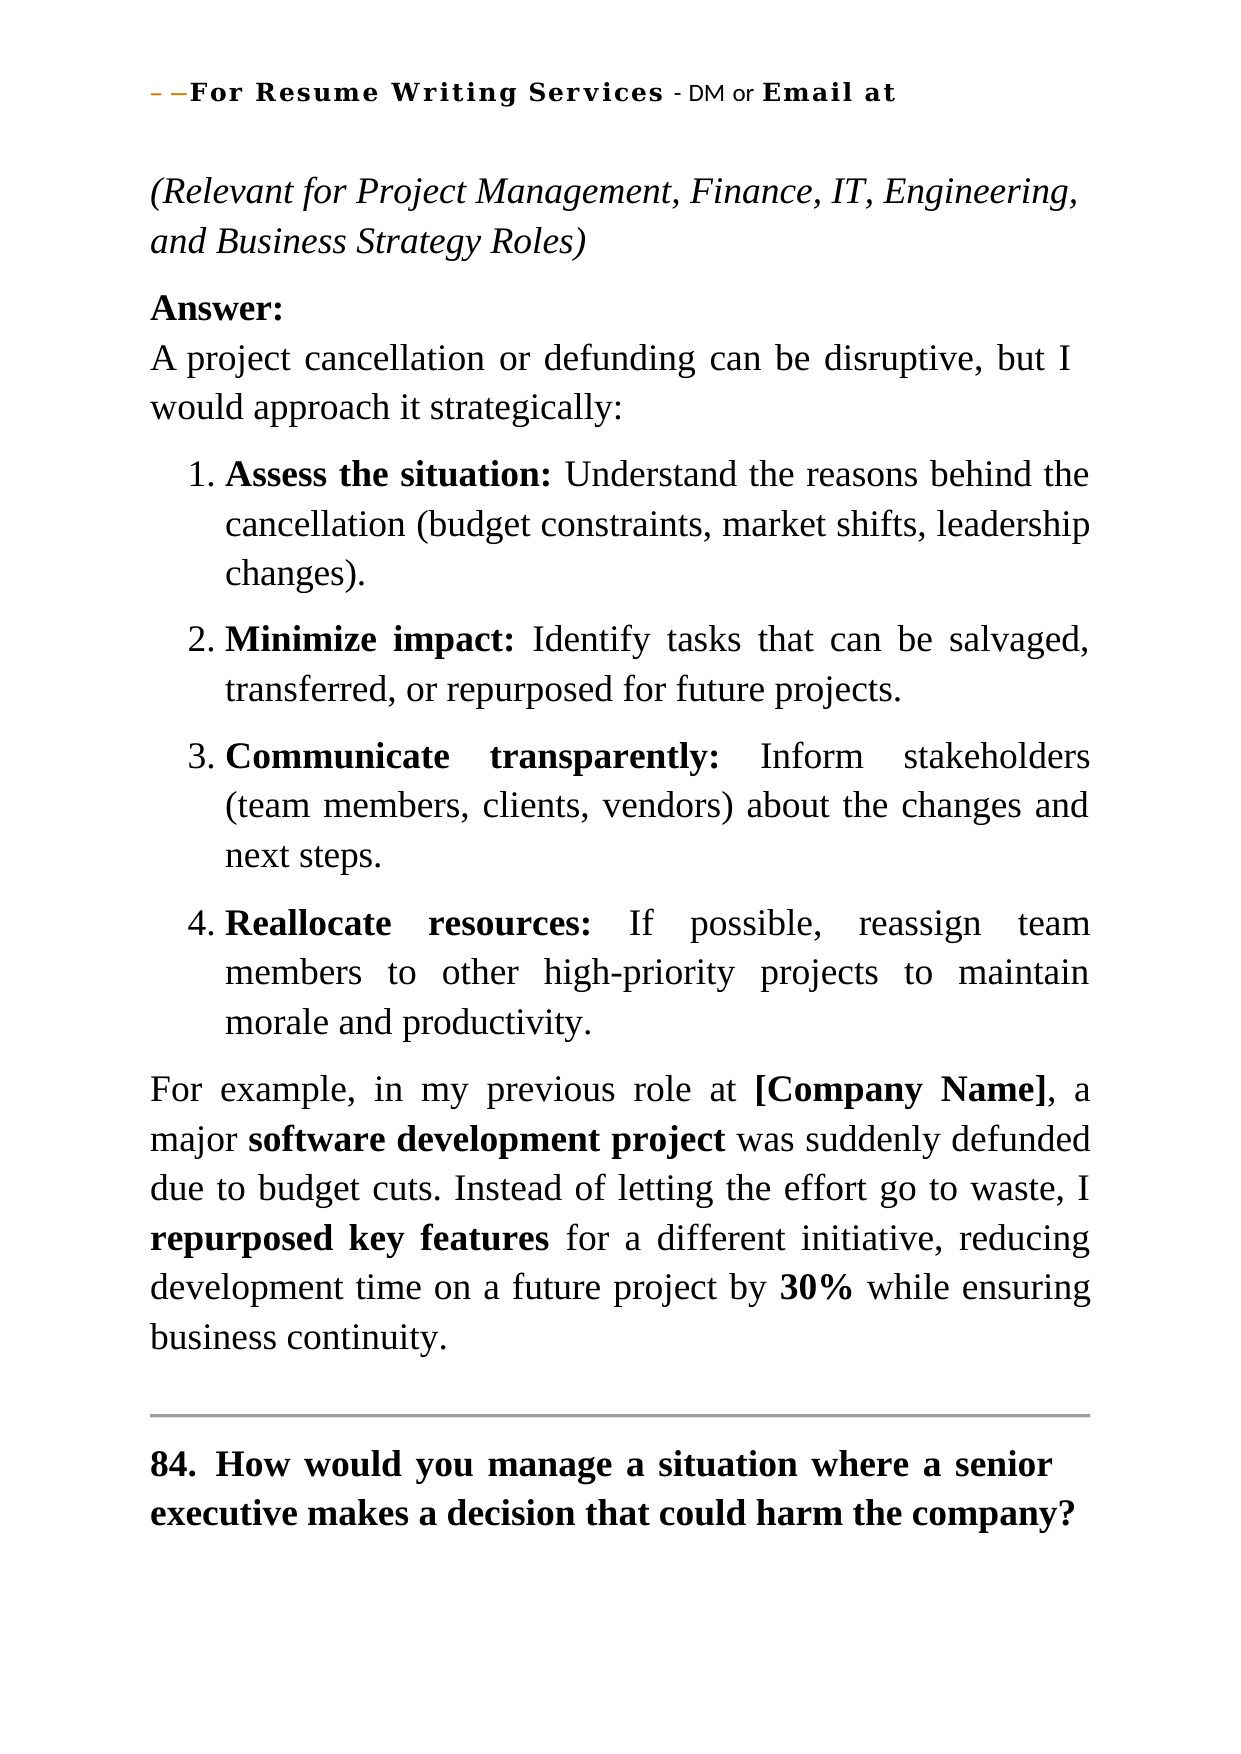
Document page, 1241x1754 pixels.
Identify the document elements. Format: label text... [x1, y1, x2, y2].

list Reallocate resources: If possible, reassign team members to other high-priority projects to maintain morale and productivity. [187, 900, 1091, 1042]
text (Relevant for Project Management, Finance, IT, Engineering, and Business Strategy Roles) [150, 168, 1093, 261]
list Assess the situation: Understand the reasons behind the cancellation (budget constraints, market shifts, leadership changes). [187, 451, 1090, 594]
text For example, in my previous role at [Company Name], a major software development project was suddenly defunded due to budget cuts. Instead of letting the effort go to waste, I repurposed key features for a different initiative, reducing development time on a future project by 30% while ensuring business continuity. [150, 1066, 1091, 1357]
list Communicate transparently: Inform stakeholders (team members, clients, vendors) about the changes and next steps. [187, 733, 1091, 876]
subtitle How would you manage a situation where a senior executive makes a decision that could harm the company? [150, 1441, 1091, 1534]
list Minimize impact: Identify tasks that can be salvaged, transferred, or repurposed for future projects. [187, 617, 1090, 709]
subtitle Answer: [150, 285, 1093, 328]
text A project cancellation or defunding can be disruptive, but I would approach it strategically: [150, 335, 1093, 428]
